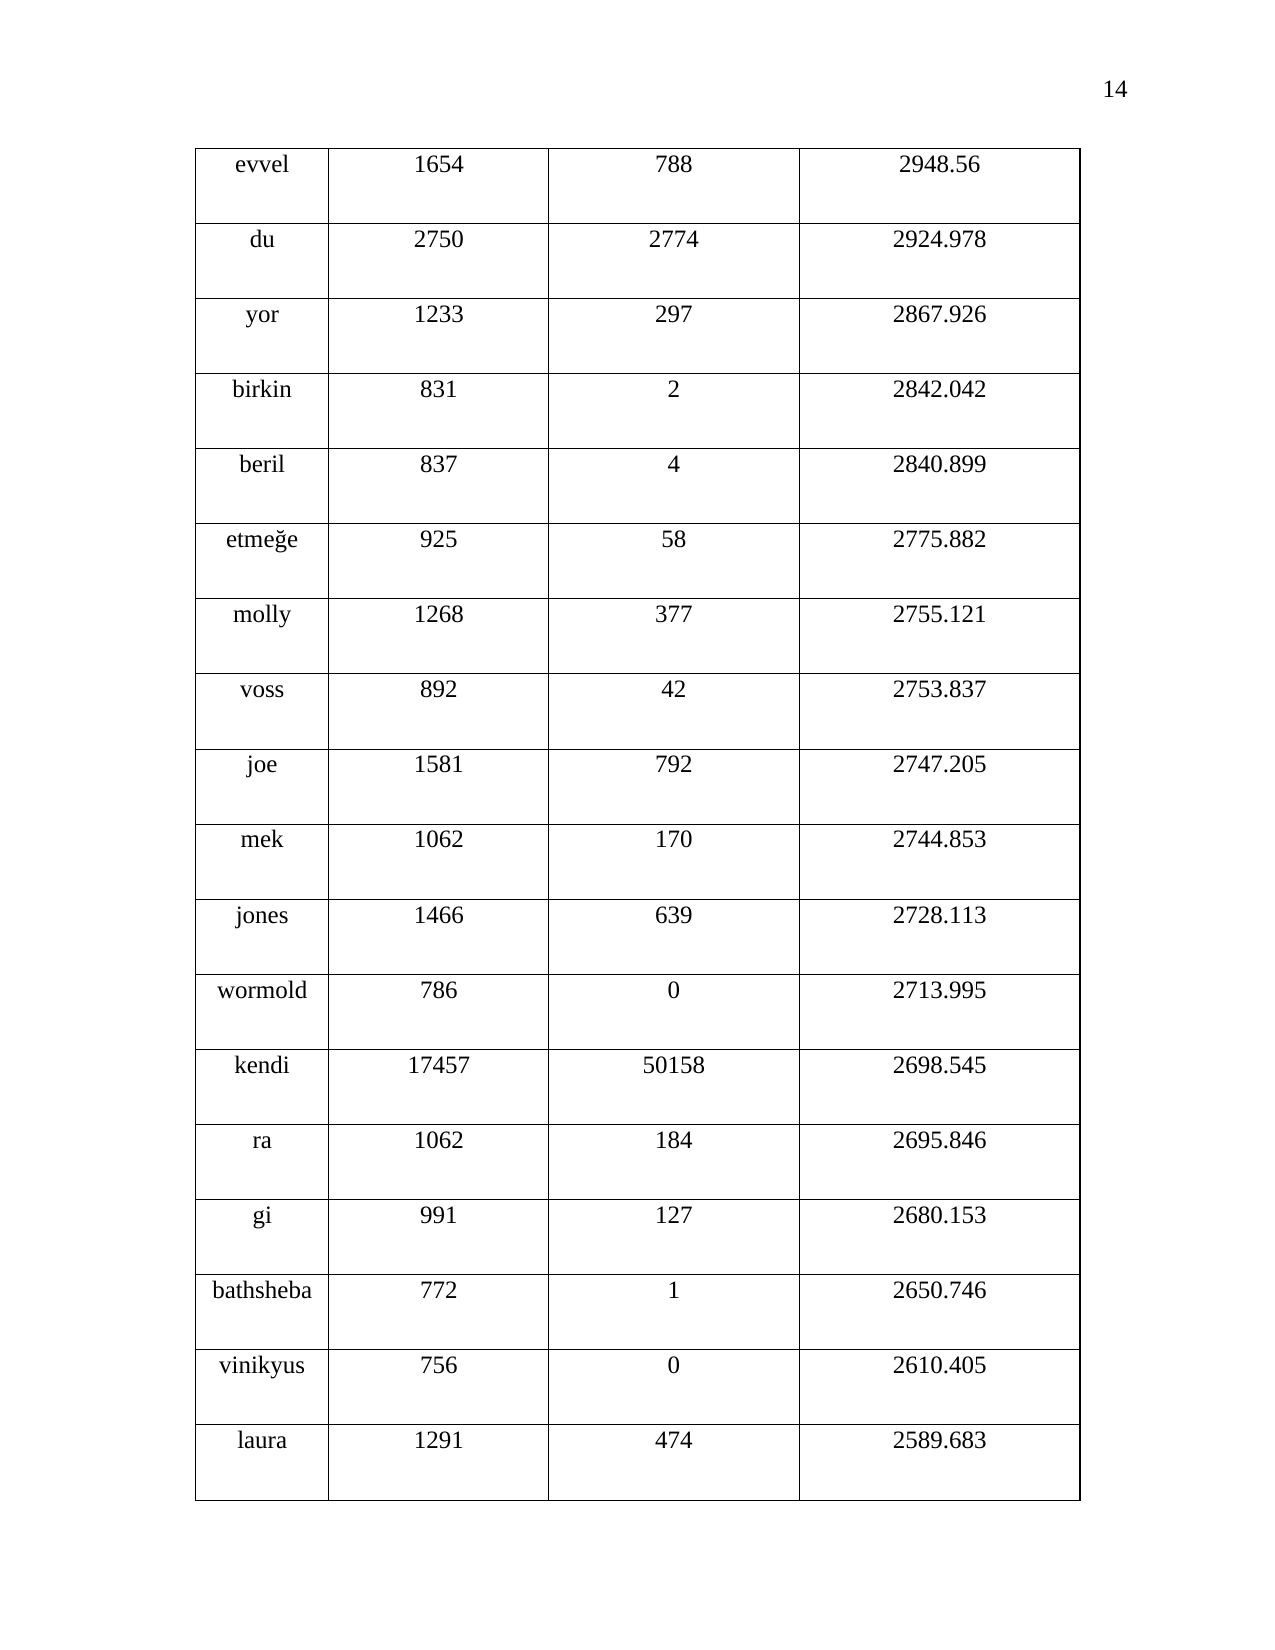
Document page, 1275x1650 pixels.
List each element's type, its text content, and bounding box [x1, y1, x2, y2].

table_cell 1062 [329, 1125, 548, 1199]
table_cell 127 [549, 1200, 799, 1274]
table_cell 772 [329, 1275, 548, 1349]
table_cell 639 [549, 900, 799, 974]
table_cell beril [196, 449, 328, 523]
table_cell 1581 [329, 750, 548, 823]
table_cell 1062 [329, 825, 548, 899]
table_cell 2650.746 [800, 1275, 1079, 1349]
table_cell 2924.978 [800, 224, 1079, 298]
table_cell jones [196, 900, 328, 974]
table_cell 1654 [329, 149, 548, 223]
table_cell 4 [549, 449, 799, 523]
table_cell 377 [549, 599, 799, 673]
table_cell evvel [196, 149, 328, 223]
table_cell 2755.121 [800, 599, 1079, 673]
table_cell 58 [549, 524, 799, 598]
table_cell molly [196, 599, 328, 673]
table_cell 2728.113 [800, 900, 1079, 974]
table_cell 837 [329, 449, 548, 523]
table_cell 170 [549, 825, 799, 899]
table_cell 792 [549, 750, 799, 823]
table_cell 2867.926 [800, 299, 1079, 373]
table_cell kendi [196, 1050, 328, 1124]
table_cell etmeğe [196, 524, 328, 598]
table_cell 2747.205 [800, 750, 1079, 823]
table_cell 2 [549, 374, 799, 448]
table_cell 2750 [329, 224, 548, 298]
table_cell 2698.545 [800, 1050, 1079, 1124]
table_cell 1268 [329, 599, 548, 673]
table_cell 2842.042 [800, 374, 1079, 448]
table_cell 2695.846 [800, 1125, 1079, 1199]
table_cell 2840.899 [800, 449, 1079, 523]
table_cell 17457 [329, 1050, 548, 1124]
table_cell 991 [329, 1200, 548, 1274]
table_cell 2713.995 [800, 975, 1079, 1049]
table_cell birkin [196, 374, 328, 448]
table_cell 2744.853 [800, 825, 1079, 899]
table_cell 1466 [329, 900, 548, 974]
table_cell 2589.683 [800, 1425, 1079, 1499]
table_cell 892 [329, 674, 548, 748]
table_cell 788 [549, 149, 799, 223]
table_cell 2775.882 [800, 524, 1079, 598]
table_cell 0 [549, 975, 799, 1049]
table_cell voss [196, 674, 328, 748]
table_cell 756 [329, 1350, 548, 1424]
table_cell 2753.837 [800, 674, 1079, 748]
table_cell 925 [329, 524, 548, 598]
table_cell bathsheba [196, 1275, 328, 1349]
table_cell 2680.153 [800, 1200, 1079, 1274]
table_cell 2610.405 [800, 1350, 1079, 1424]
table_cell 2948.56 [800, 149, 1079, 223]
table_cell 474 [549, 1425, 799, 1499]
table_cell 1291 [329, 1425, 548, 1499]
table_cell du [196, 224, 328, 298]
table_cell wormold [196, 975, 328, 1049]
table_cell gi [196, 1200, 328, 1274]
table_cell mek [196, 825, 328, 899]
table_cell 2774 [549, 224, 799, 298]
table_cell 0 [549, 1350, 799, 1424]
table_cell 831 [329, 374, 548, 448]
table_cell 184 [549, 1125, 799, 1199]
table_cell joe [196, 750, 328, 823]
table_cell 50158 [549, 1050, 799, 1124]
table_cell 297 [549, 299, 799, 373]
table_cell 786 [329, 975, 548, 1049]
table_cell laura [196, 1425, 328, 1499]
table_cell 1 [549, 1275, 799, 1349]
table_cell 1233 [329, 299, 548, 373]
table_cell ra [196, 1125, 328, 1199]
table_cell vinikyus [196, 1350, 328, 1424]
table_cell yor [196, 299, 328, 373]
table_cell 42 [549, 674, 799, 748]
